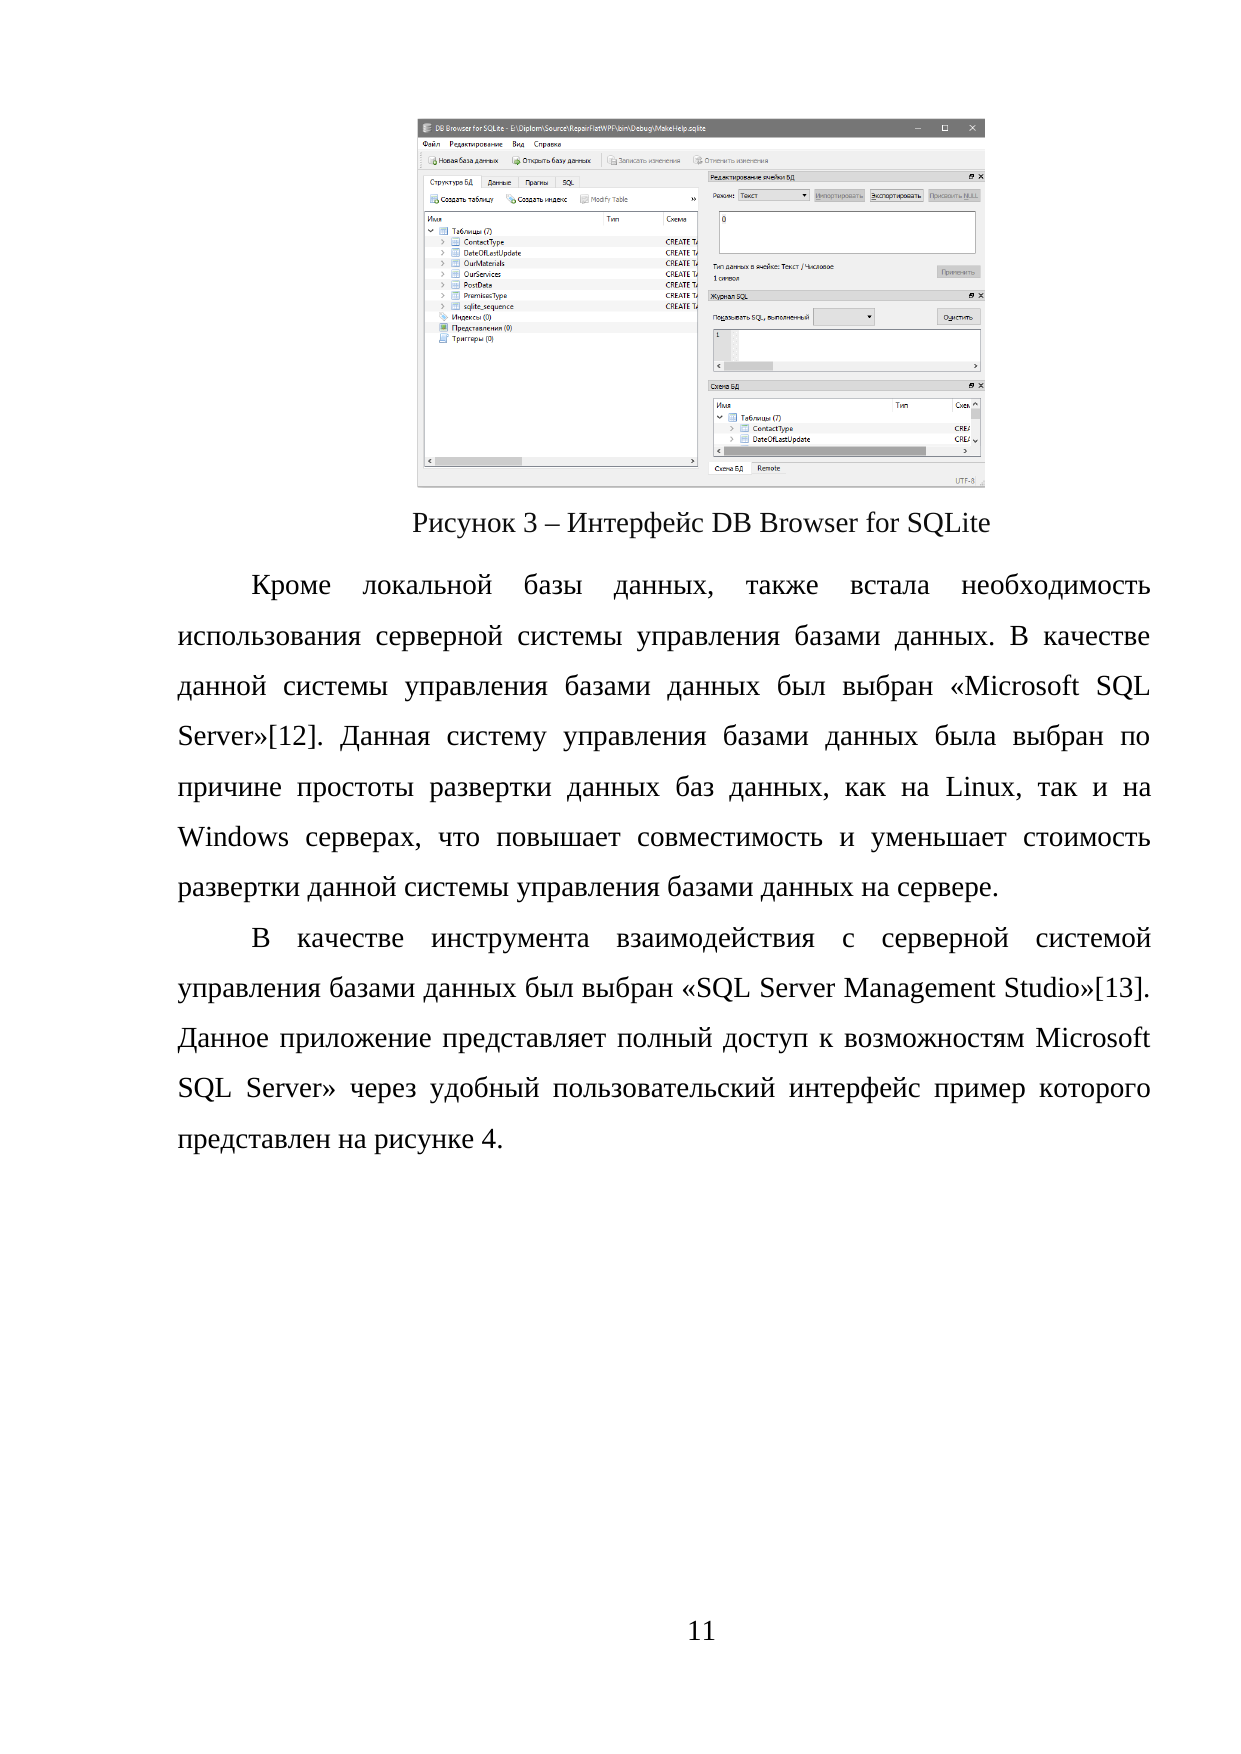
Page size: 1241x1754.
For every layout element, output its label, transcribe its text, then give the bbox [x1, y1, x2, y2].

text В качестве инструмента взаимодействия c серверной системой управления базами данных был выбран «SQL Server Management Studio»[13]. Данное приложение представляет полный доступ к возможностям Microsoft SQL Server» через удобный пользовательский интерфейс пример которого представлен на рисунке 4. [177, 920, 1152, 1154]
subtitle Рисунок 3 – Интерфейс DB Browser for SQLite [177, 505, 1152, 538]
text Кроме локальной базы данных, также встала необходимость использования серверной системы управления базами данных. В качестве данной системы управления базами данных был выбран «Microsoft SQL Server»[12]. Данная систему управления базами данных была выбран по причине простоты развертки данных баз данных, как на Linux, так и на Windows серверах, что повышает совместимость и уменьшает стоимость развертки данной системы управления базами данных на сервере. [177, 567, 1152, 903]
picture [417, 118, 985, 488]
